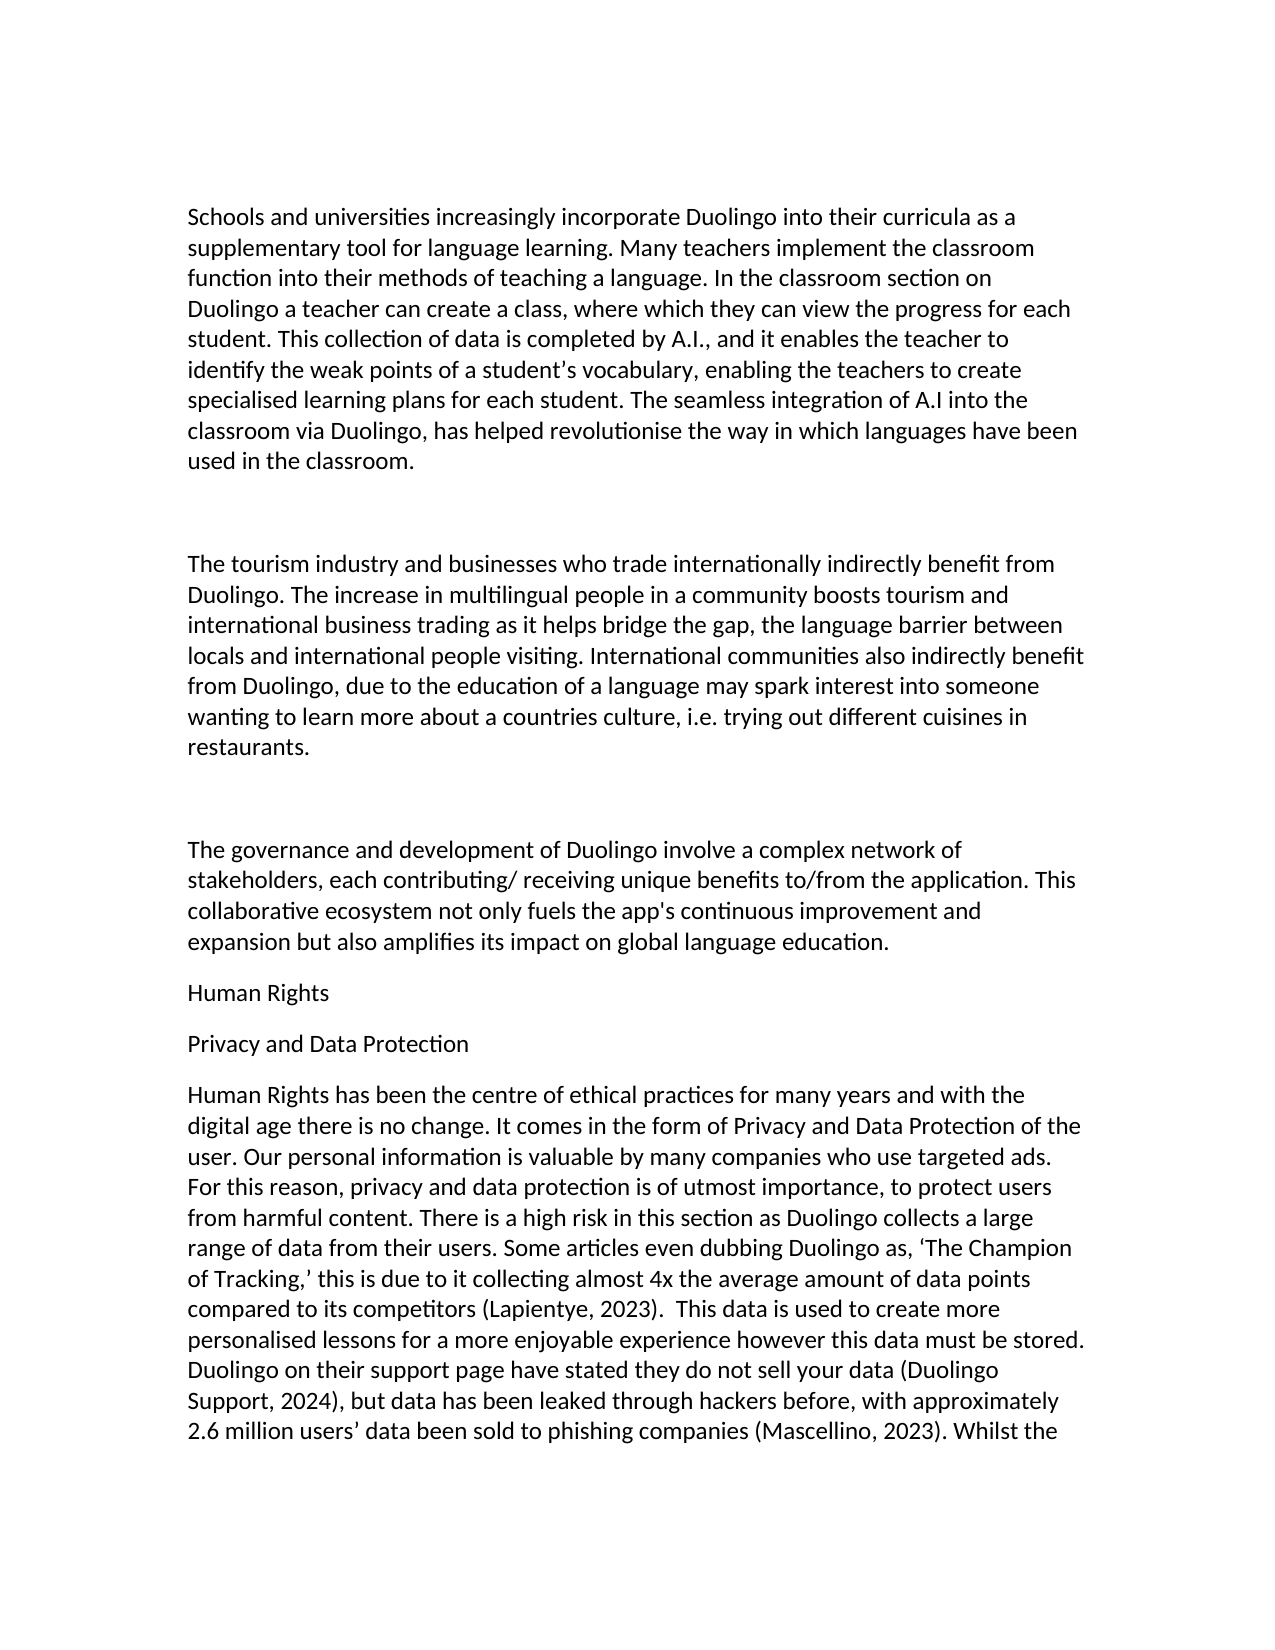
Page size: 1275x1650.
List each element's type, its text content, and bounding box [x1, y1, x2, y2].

text Human Rights [187, 977, 1087, 1007]
text Privacy and Data Protection [187, 1028, 1087, 1059]
text The tourism industry and businesses who trade internationally indirectly benefit from Duolingo. The increase in multilingual people in a community boosts tourism and international business trading as it helps bridge the gap, the language barrier between locals and international people visiting. International communities also indirectly benefit from Duolingo, due to the education of a language may spark interest into someone wanting to learn more about a countries culture, i.e. trying out different cuisines in restaurants. [187, 548, 1087, 762]
text The governance and development of Duolingo involve a complex network of stakeholders, each contributing/ receiving unique benefits to/from the application. This collaborative ecosystem not only fuels the app's continuous improvement and expansion but also amplifies its impact on global language education. [187, 834, 1087, 956]
text Schools and universities increasingly incorporate Duolingo into their curricula as a supplementary tool for language learning. Many teachers implement the classroom function into their methods of teaching a language. In the classroom section on Duolingo a teacher can create a class, where which they can view the progress for each student. This collection of data is completed by A.I., and it enables the teacher to identify the weak points of a student’s vocabulary, enabling the teachers to create specialised learning plans for each student. The seamless integration of A.I into the classroom via Duolingo, has helped revolutionise the way in which languages have been used in the classroom. [187, 201, 1087, 476]
